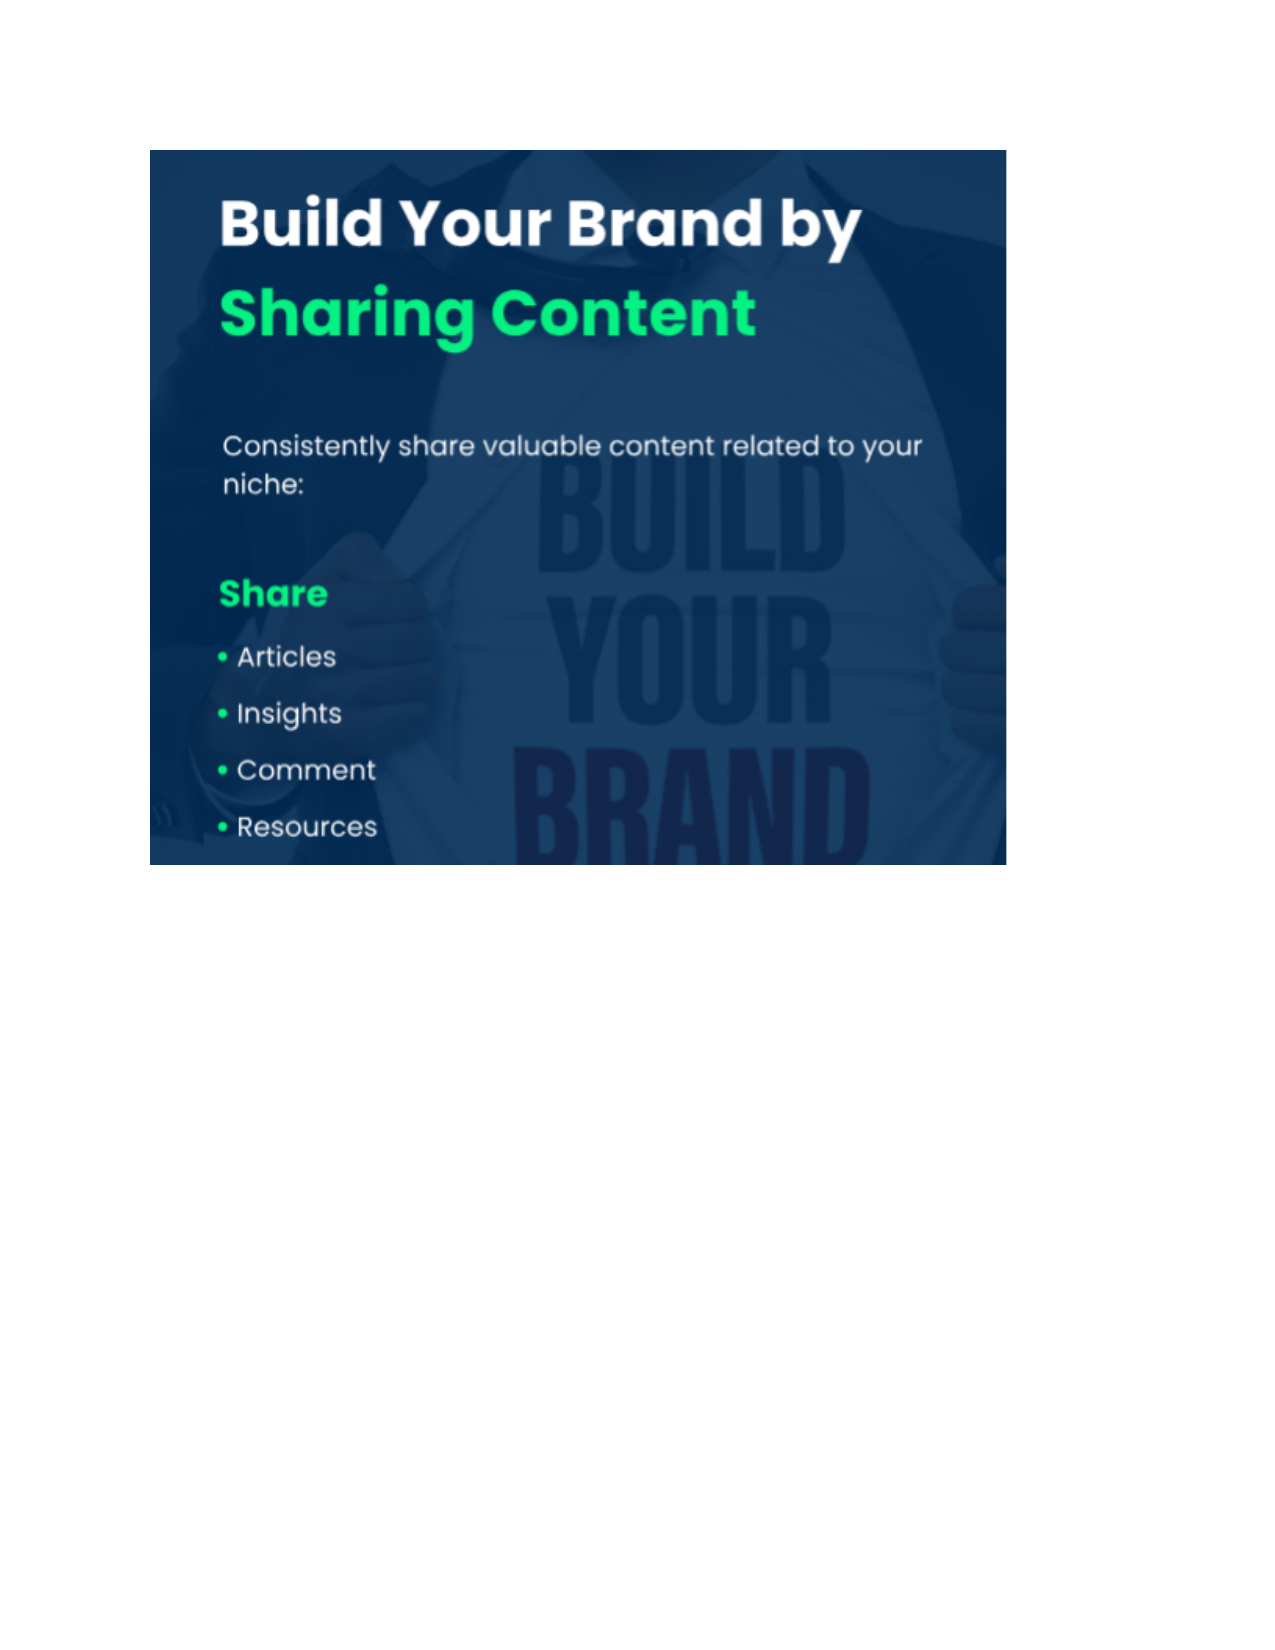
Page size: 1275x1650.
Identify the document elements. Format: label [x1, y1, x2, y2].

picture [150, 150, 1007, 865]
